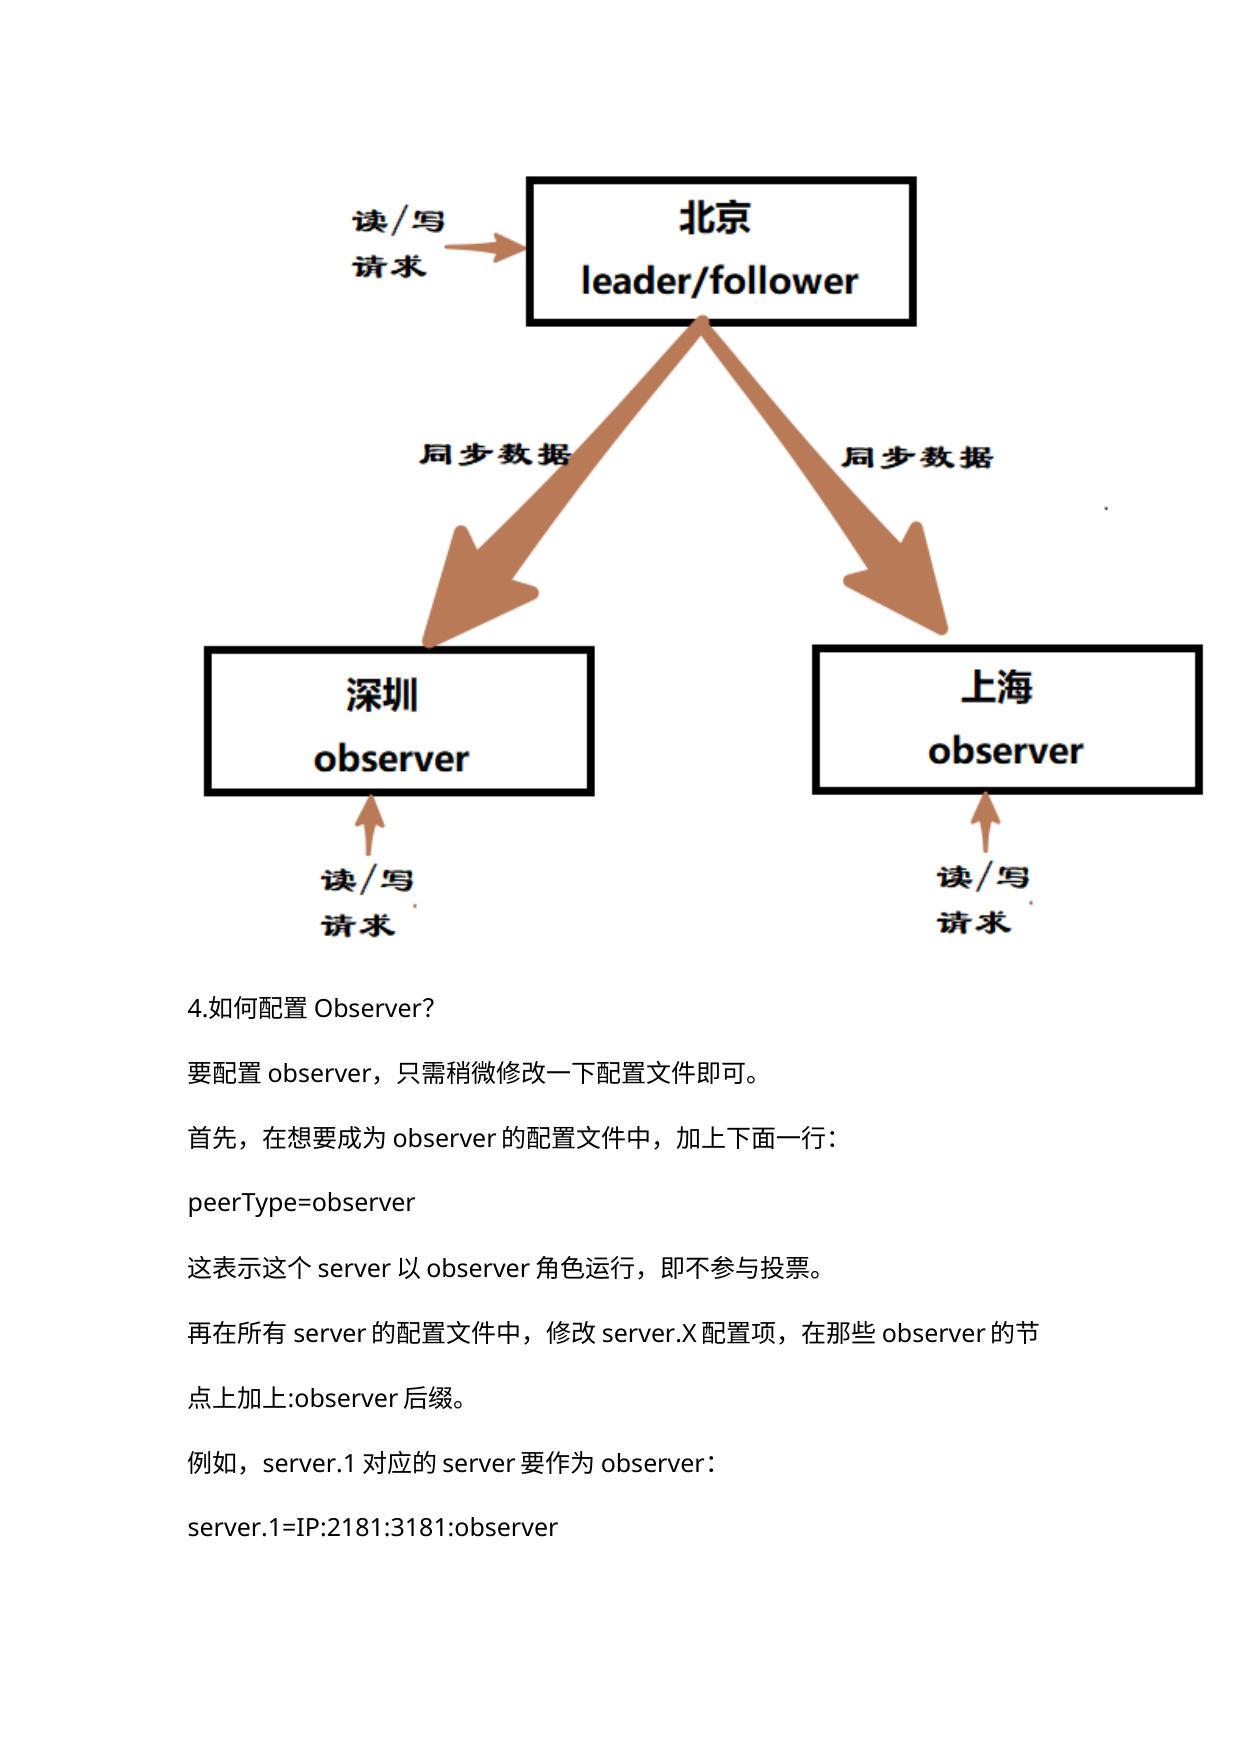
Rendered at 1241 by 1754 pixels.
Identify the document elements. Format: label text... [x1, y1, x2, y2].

text 例如，server.1对应的server要作为observer： [187, 1429, 1053, 1494]
text server.1=IP:2181:3181:observer [187, 1494, 1053, 1559]
picture [187, 162, 1211, 961]
text 再在所有 server的配置文件中，修改server.X配置项，在那些observer的节点上加上:observer后缀。 [187, 1299, 1053, 1429]
text peerType=observer [187, 1169, 1053, 1234]
text 要配置observer，只需稍微修改一下配置文件即可。 [187, 1039, 1053, 1104]
text 这表示这个server以observer角色运行，即不参与投票。 [187, 1234, 1053, 1299]
text 首先，在想要成为observer的配置文件中，加上下面一行： [187, 1104, 1053, 1169]
text 4.如何配置Observer？ [187, 974, 1053, 1039]
